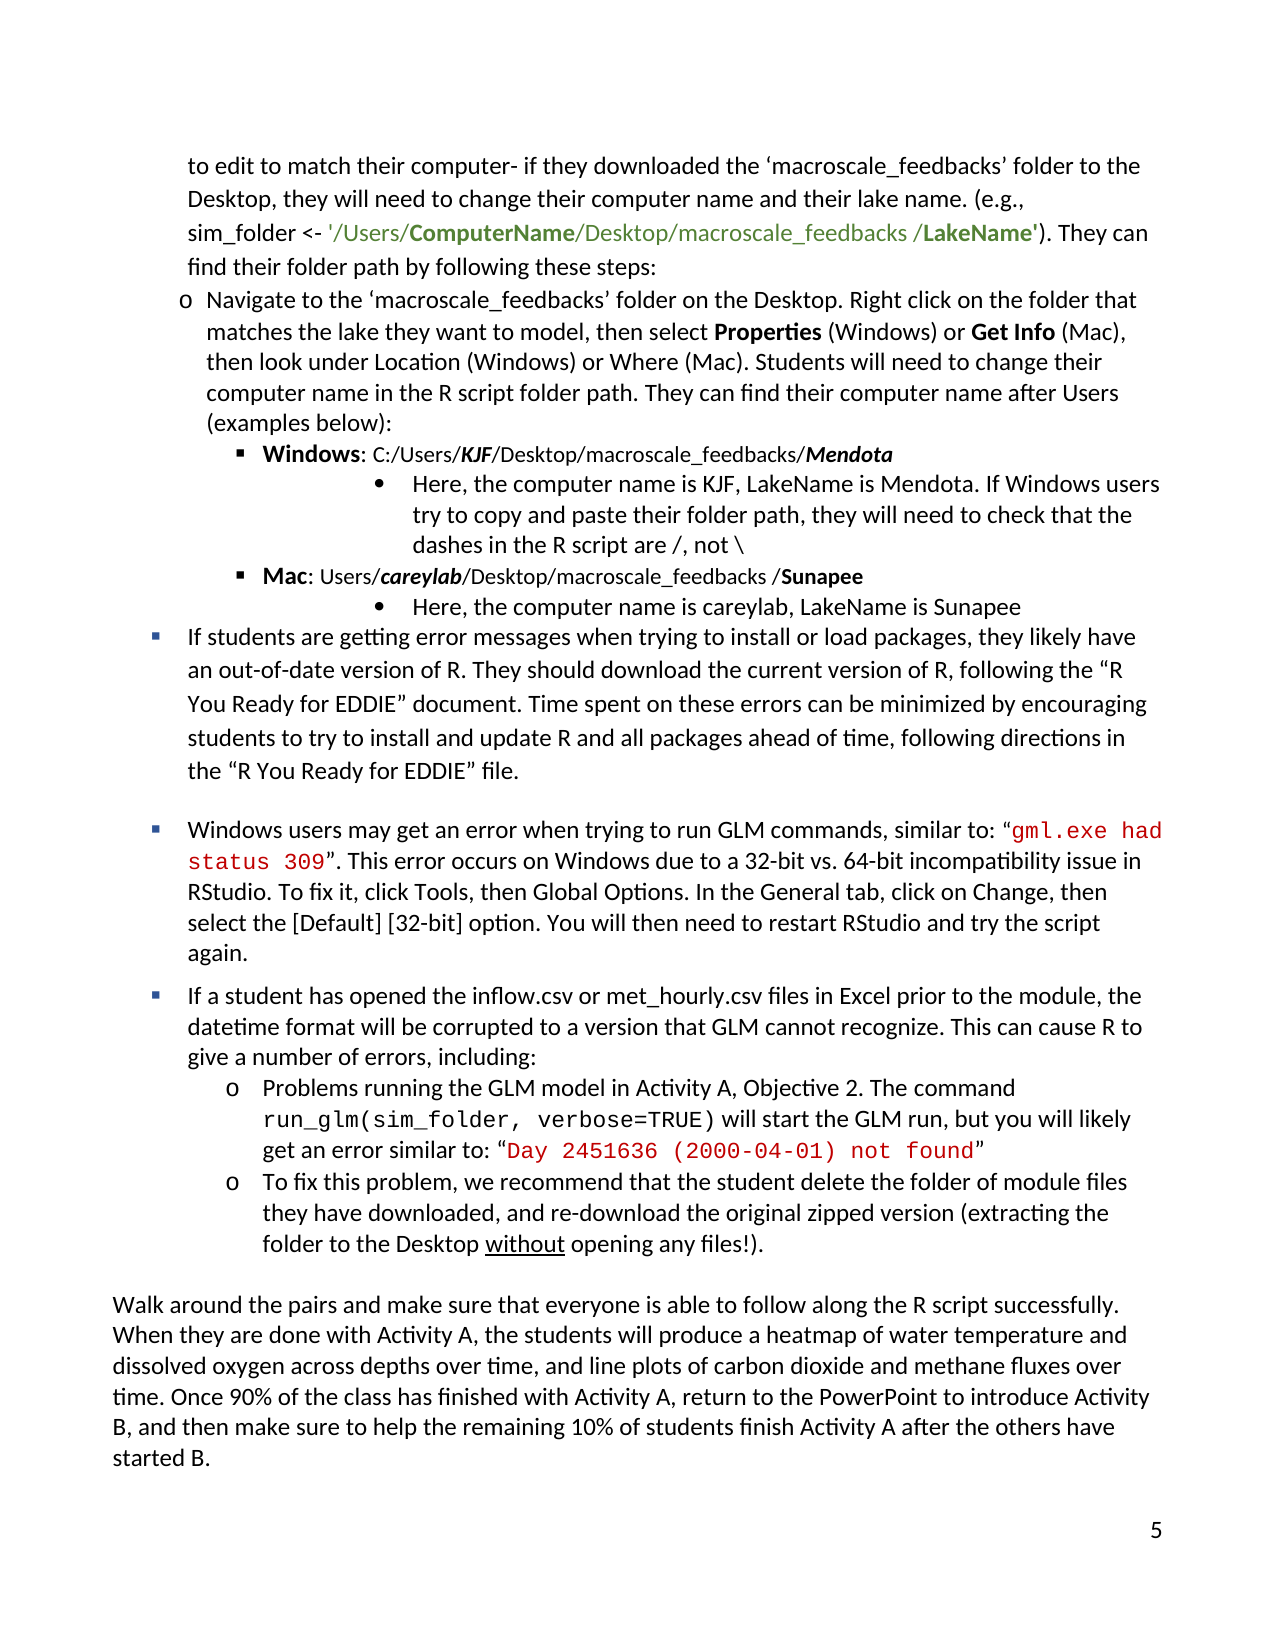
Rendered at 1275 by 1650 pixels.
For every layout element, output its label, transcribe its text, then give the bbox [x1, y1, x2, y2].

list If students are getting error messages when trying to install or load packages, they likely have an out-of-date version of R. They should download the current version of R, following the “R You Ready for EDDIE” document. Time spent on these errors can be minimized by encouraging students to try to install and update R and all packages ahead of time, following directions in the “R You Ready for EDDIE” file. [150, 621, 1162, 786]
list Windows users may get an error when trying to run GLM commands, similar to: “gml.exe had status 309”. This error occurs on Windows due to a 32-bit vs. 64-bit incompatibility issue in RStudio. To fix it, click Tools, then Global Options. In the General tab, click on Change, then select the [Default] [32-bit] option. You will then need to restart RStudio and try the script again. [150, 814, 1162, 968]
list Mac: Users/careylab/Desktop/macroscale_feedbacks /Sunapee [234, 560, 1162, 591]
list Navigate to the ‘macroscale_feedbacks’ folder on the Desktop. Right click on the folder that matches the lake they want to model, then select Properties (Windows) or Get Info (Mac), then look under Location (Windows) or Where (Mac). Students will need to change their computer name in the R script folder path. They can find their computer name after Users (examples below): [178, 284, 1162, 438]
text Walk around the pairs and make sure that everyone is able to follow along the R script successfully. When they are done with Activity A, the students will produce a heatmap of water temperature and dissolved oxygen across depths over time, and line plots of carbon dioxide and methane fluxes over time. Once 90% of the class has finished with Activity A, return to the PowerPoint to introduce Activity B, and then make sure to help the remaining 10% of students finish Activity A after the others have started B. [112, 1289, 1162, 1472]
list Here, the computer name is KJF, LakeName is Mendota. If Windows users try to copy and paste their folder path, they will need to check that the dashes in the R script are /, not \ [375, 468, 1162, 560]
list Here, the computer name is careylab, LakeName is Sunapee [375, 591, 1162, 621]
list Problems running the GLM model in Activity A, Objective 2. The command run_glm(sim_folder, verbose=TRUE) will start the GLM run, but you will likely get an error similar to: “Day 2451636 (2000-04-01) not found” [225, 1072, 1162, 1166]
list Windows: C:/Users/KJF/Desktop/macroscale_feedbacks/Mendota [234, 438, 1162, 468]
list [150, 150, 1162, 281]
list To fix this problem, we recommend that the student delete the folder of module files they have downloaded, and re-download the original zipped version (extracting the folder to the Desktop without opening any files!). [225, 1166, 1162, 1259]
list If a student has opened the inflow.csv or met_hourly.csv files in Excel prior to the module, the datetime format will be corrupted to a version that GLM cannot recognize. This can cause R to give a number of errors, including: [150, 980, 1162, 1072]
